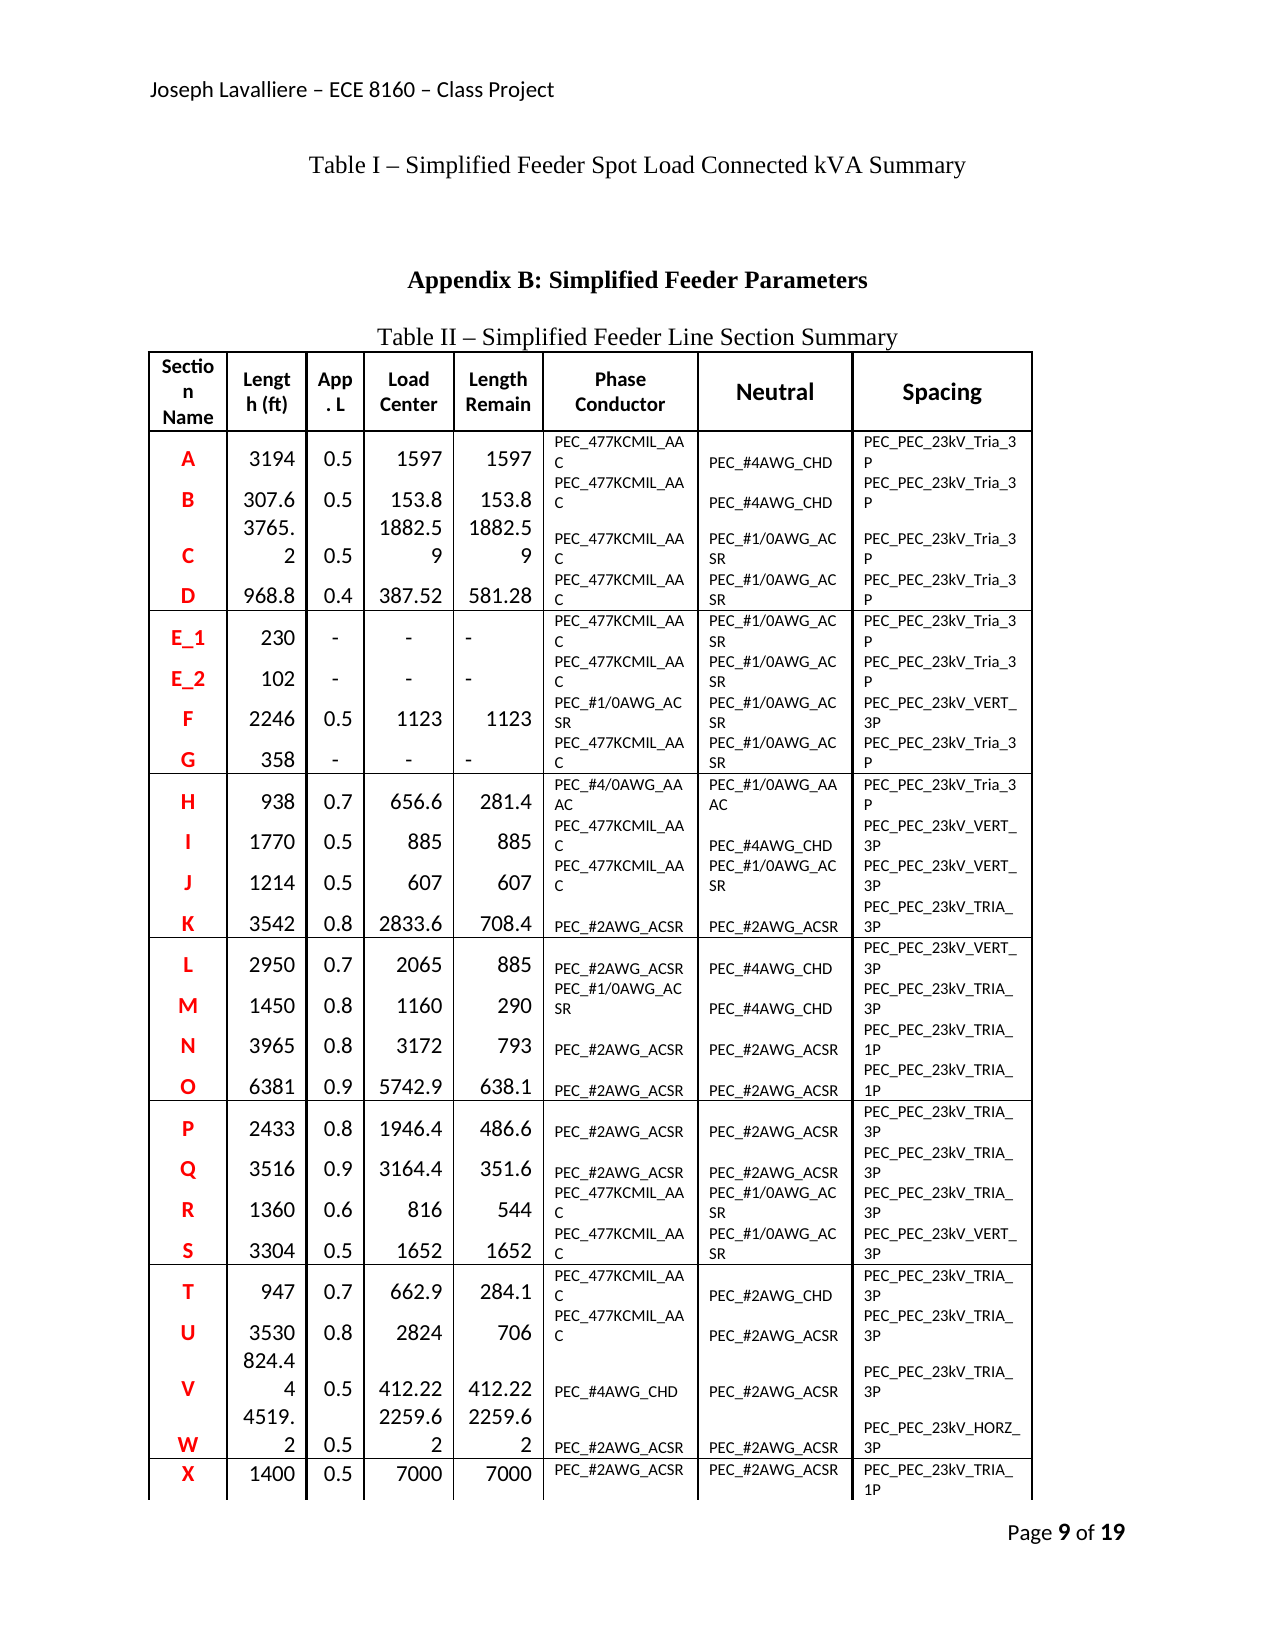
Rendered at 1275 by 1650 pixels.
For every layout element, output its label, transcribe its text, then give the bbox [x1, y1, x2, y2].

table_cell 885 [454, 815, 543, 855]
table_cell PEC_477KCMIL_AAC [544, 569, 697, 609]
table_cell PEC_477KCMIL_AAC [544, 651, 697, 692]
table_cell - [365, 733, 453, 773]
table_cell PEC_#2AWG_ACSR [699, 896, 851, 937]
table_cell 102 [228, 651, 305, 692]
table_cell PEC_PEC_23kV_TRIA_3P [854, 978, 1031, 1019]
table_cell 1597 [365, 432, 453, 472]
table_cell 2950 [228, 938, 305, 978]
table_cell 4519.2 [228, 1402, 305, 1458]
table_cell 2065 [365, 938, 453, 978]
text Appendix B: Simplified Feeder Parameters [150, 265, 1125, 294]
table_cell PEC_#2AWG_ACSR [544, 1060, 697, 1100]
table_cell PEC_PEC_23kV_Tria_3P [854, 651, 1031, 692]
table_cell PEC_PEC_23kV_TRIA_3P [854, 1305, 1031, 1346]
table_cell 0.5 [308, 855, 363, 896]
table_cell PEC_PEC_23kV_Tria_3P [854, 569, 1031, 609]
table_cell PEC_#1/0AWG_ACSR [699, 733, 851, 773]
table_cell 6381 [228, 1060, 305, 1100]
table_cell PEC_#4AWG_CHD [699, 472, 851, 513]
table_cell 708.4 [454, 896, 543, 937]
table_cell PEC_#2AWG_ACSR [544, 896, 697, 937]
table_cell 3172 [365, 1019, 453, 1059]
table_cell PEC_PEC_23kV_TRIA_3P [854, 896, 1031, 937]
table_cell - [454, 733, 543, 773]
table_cell PEC_#2AWG_ACSR [544, 1142, 697, 1182]
table_cell 0.5 [308, 1346, 363, 1402]
table_cell 0.5 [308, 1459, 363, 1500]
table_cell PEC_PEC_23kV_Tria_3P [854, 513, 1031, 569]
table_cell PEC_477KCMIL_AAC [544, 815, 697, 855]
table_cell 1360 [228, 1183, 305, 1223]
table_cell 544 [454, 1183, 543, 1223]
table_cell 885 [365, 815, 453, 855]
text Table I – Simplified Feeder Spot Load Connected kVA Summary [150, 150, 1125, 179]
table_cell PEC_PEC_23kV_VERT_3P [854, 815, 1031, 855]
table_cell 1160 [365, 978, 453, 1019]
table_cell PEC_#1/0AWG_ACSR [544, 692, 697, 732]
table_cell PEC_#2AWG_ACSR [544, 938, 697, 978]
table_cell PEC_477KCMIL_AAC [544, 432, 697, 472]
table_cell 968.8 [228, 569, 305, 609]
table_header Load Center [365, 353, 453, 429]
table_cell PEC_#2AWG_ACSR [699, 1305, 851, 1346]
table_cell PEC_#1/0AWG_ACSR [699, 692, 851, 732]
table_cell PEC_PEC_23kV_VERT_3P [854, 1223, 1031, 1264]
table_cell PEC_#2AWG_ACSR [544, 1459, 697, 1500]
table_cell 0.5 [308, 1402, 363, 1458]
table_cell 307.6 [228, 472, 305, 513]
table_cell 284.1 [454, 1265, 543, 1305]
table_cell K [150, 896, 226, 937]
table_cell 290 [454, 978, 543, 1019]
table_cell PEC_PEC_23kV_Tria_3P [854, 472, 1031, 513]
table_cell 1652 [365, 1223, 453, 1264]
table_cell 412.22 [365, 1346, 453, 1402]
table_cell 5742.9 [365, 1060, 453, 1100]
table_cell Q [150, 1142, 226, 1182]
table_cell PEC_#4/0AWG_AAAC [544, 774, 697, 815]
table_cell W [150, 1402, 226, 1458]
table_cell 7000 [454, 1459, 543, 1500]
table_cell PEC_#2AWG_ACSR [699, 1346, 851, 1402]
table_cell PEC_#1/0AWG_ACSR [699, 611, 851, 651]
table_cell 2259.62 [365, 1402, 453, 1458]
table_cell 1214 [228, 855, 305, 896]
table_cell PEC_#4AWG_CHD [544, 1346, 697, 1402]
table_cell PEC_PEC_23kV_VERT_3P [854, 855, 1031, 896]
table_cell 1882.59 [454, 513, 543, 569]
table_cell PEC_477KCMIL_AAC [544, 513, 697, 569]
table_cell 662.9 [365, 1265, 453, 1305]
table_cell 2824 [365, 1305, 453, 1346]
table_cell PEC_PEC_23kV_VERT_3P [854, 692, 1031, 732]
table_cell 3530 [228, 1305, 305, 1346]
table_cell 0.8 [308, 1305, 363, 1346]
table_cell 3765.2 [228, 513, 305, 569]
table_cell 3965 [228, 1019, 305, 1059]
table_cell PEC_#1/0AWG_ACSR [699, 651, 851, 692]
table_cell 412.22 [454, 1346, 543, 1402]
table_cell E_2 [150, 651, 226, 692]
table_cell PEC_PEC_23kV_Tria_3P [854, 733, 1031, 773]
table_cell 0.5 [308, 472, 363, 513]
table_cell PEC_PEC_23kV_TRIA_3P [854, 1101, 1031, 1142]
table_cell M [150, 978, 226, 1019]
table_cell 947 [228, 1265, 305, 1305]
table_cell PEC_477KCMIL_AAC [544, 1265, 697, 1305]
table_cell PEC_#1/0AWG_AAAC [699, 774, 851, 815]
table_header Neutral [699, 353, 851, 429]
table_cell G [150, 733, 226, 773]
table_cell PEC_477KCMIL_AAC [544, 855, 697, 896]
table_cell 706 [454, 1305, 543, 1346]
table_cell PEC_#1/0AWG_ACSR [544, 978, 697, 1019]
table_cell PEC_#1/0AWG_ACSR [699, 513, 851, 569]
table_cell PEC_#1/0AWG_ACSR [699, 855, 851, 896]
table_cell 281.4 [454, 774, 543, 815]
table_cell 0.9 [308, 1142, 363, 1182]
table_cell 0.5 [308, 692, 363, 732]
table_cell 0.7 [308, 774, 363, 815]
table_cell 0.8 [308, 1019, 363, 1059]
table_cell PEC_#2AWG_ACSR [544, 1402, 697, 1458]
table_header Length Remain [455, 353, 542, 429]
table_cell 793 [454, 1019, 543, 1059]
table_cell PEC_#4AWG_CHD [699, 815, 851, 855]
table_cell 0.7 [308, 1265, 363, 1305]
table_cell 3164.4 [365, 1142, 453, 1182]
table_cell PEC_PEC_23kV_TRIA_3P [854, 1265, 1031, 1305]
table_cell 358 [228, 733, 305, 773]
table_cell - [308, 611, 363, 651]
table_cell PEC_PEC_23kV_VERT_3P [854, 938, 1031, 978]
table_cell 0.4 [308, 569, 363, 609]
table_cell 1123 [454, 692, 543, 732]
table_cell 0.9 [308, 1060, 363, 1100]
table_cell PEC_477KCMIL_AAC [544, 1305, 697, 1346]
table_cell PEC_PEC_23kV_TRIA_3P [854, 1346, 1031, 1402]
table_cell 153.8 [365, 472, 453, 513]
table_cell F [150, 692, 226, 732]
table_cell PEC_PEC_23kV_Tria_3P [854, 774, 1031, 815]
table_cell E_1 [150, 611, 226, 651]
table_header App. L [308, 353, 363, 429]
table_cell PEC_477KCMIL_AAC [544, 1223, 697, 1264]
table_cell - [365, 651, 453, 692]
table_cell 824.44 [228, 1346, 305, 1402]
table_cell 2246 [228, 692, 305, 732]
table_cell PEC_PEC_23kV_HORZ_3P [854, 1402, 1031, 1458]
table_cell 7000 [365, 1459, 453, 1500]
table_cell L [150, 938, 226, 978]
table_cell 2433 [228, 1101, 305, 1142]
table_cell 656.6 [365, 774, 453, 815]
table_header Section Name [150, 353, 226, 429]
table_cell 351.6 [454, 1142, 543, 1182]
table_cell 0.8 [308, 1101, 363, 1142]
table_cell PEC_#2AWG_ACSR [699, 1019, 851, 1059]
table_cell PEC_PEC_23kV_TRIA_1P [854, 1019, 1031, 1059]
table_cell PEC_#4AWG_CHD [699, 978, 851, 1019]
table_cell PEC_PEC_23kV_TRIA_3P [854, 1183, 1031, 1223]
table_cell PEC_#2AWG_ACSR [544, 1019, 697, 1059]
table_header Phase Conductor [544, 353, 697, 429]
table_cell N [150, 1019, 226, 1059]
table_cell - [454, 651, 543, 692]
table_cell - [365, 611, 453, 651]
table_cell - [308, 651, 363, 692]
table_cell 938 [228, 774, 305, 815]
table_cell 0.6 [308, 1183, 363, 1223]
table_cell PEC_#1/0AWG_ACSR [699, 1223, 851, 1264]
table_cell PEC_#2AWG_ACSR [699, 1060, 851, 1100]
table_cell 1770 [228, 815, 305, 855]
table_cell B [150, 472, 226, 513]
table_cell 1123 [365, 692, 453, 732]
text Table II – Simplified Feeder Line Section Summary [150, 322, 1125, 351]
table_cell 0.8 [308, 896, 363, 937]
table_cell PEC_477KCMIL_AAC [544, 733, 697, 773]
table_cell 607 [365, 855, 453, 896]
table_cell 607 [454, 855, 543, 896]
table_cell PEC_PEC_23kV_TRIA_1P [854, 1060, 1031, 1100]
table_cell PEC_#4AWG_CHD [699, 938, 851, 978]
table_cell 2259.62 [454, 1402, 543, 1458]
table_cell 14000 [228, 1459, 305, 1500]
table_cell 2833.6 [365, 896, 453, 937]
table_cell X [150, 1459, 226, 1500]
table_cell 638.1 [454, 1060, 543, 1100]
table_cell PEC_#2AWG_ACSR [699, 1142, 851, 1182]
table_cell 1946.4 [365, 1101, 453, 1142]
table_cell 3516 [228, 1142, 305, 1182]
table_cell PEC_PEC_23kV_TRIA_3P [854, 1142, 1031, 1182]
table_header Length (ft) [228, 353, 305, 429]
table_cell D [150, 569, 226, 609]
table_cell 0.5 [308, 513, 363, 569]
table_cell 1450 [228, 978, 305, 1019]
table_cell PEC_PEC_23kV_Tria_3P [854, 611, 1031, 651]
table_cell J [150, 855, 226, 896]
table_cell PEC_#2AWG_ACSR [544, 1101, 697, 1142]
table_cell 0.5 [308, 815, 363, 855]
table_cell U [150, 1305, 226, 1346]
table_cell 885 [454, 938, 543, 978]
table_cell PEC_477KCMIL_AAC [544, 472, 697, 513]
table_cell 3542 [228, 896, 305, 937]
table_cell 581.28 [454, 569, 543, 609]
table_cell C [150, 513, 226, 569]
table_cell 0.7 [308, 938, 363, 978]
table_cell 387.52 [365, 569, 453, 609]
table_cell S [150, 1223, 226, 1264]
table_cell 3304 [228, 1223, 305, 1264]
table_cell 0.5 [308, 1223, 363, 1264]
table_cell PEC_477KCMIL_AAC [544, 1183, 697, 1223]
table_cell PEC_#1/0AWG_ACSR [699, 1183, 851, 1223]
table_cell A [150, 432, 226, 472]
table_cell - [308, 733, 363, 773]
table_cell 1652 [454, 1223, 543, 1264]
table_cell 816 [365, 1183, 453, 1223]
table_cell PEC_#1/0AWG_ACSR [699, 569, 851, 609]
table_cell PEC_#2AWG_CHD [699, 1265, 851, 1305]
table_cell PEC_PEC_23kV_Tria_3P [854, 432, 1031, 472]
table_cell H [150, 774, 226, 815]
table_cell O [150, 1060, 226, 1100]
table_cell PEC_#2AWG_ACSR [699, 1459, 851, 1500]
table_cell P [150, 1101, 226, 1142]
table_cell PEC_#2AWG_ACSR [699, 1402, 851, 1458]
table_cell 0.8 [308, 978, 363, 1019]
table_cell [854, 1459, 1031, 1500]
table_cell 486.6 [454, 1101, 543, 1142]
table_cell 153.8 [454, 472, 543, 513]
table_cell T [150, 1265, 226, 1305]
table_cell 1597 [454, 432, 543, 472]
table_cell I [150, 815, 226, 855]
table_cell 230 [228, 611, 305, 651]
table_cell PEC_477KCMIL_AAC [544, 611, 697, 651]
table_header Spacing [854, 353, 1031, 429]
table_cell 3194 [228, 432, 305, 472]
table_cell R [150, 1183, 226, 1223]
table_cell PEC_#4AWG_CHD [699, 432, 851, 472]
table_cell 0.5 [308, 432, 363, 472]
table_cell PEC_#2AWG_ACSR [699, 1101, 851, 1142]
table_cell - [454, 611, 543, 651]
table_cell V [150, 1346, 226, 1402]
table_cell 1882.59 [365, 513, 453, 569]
